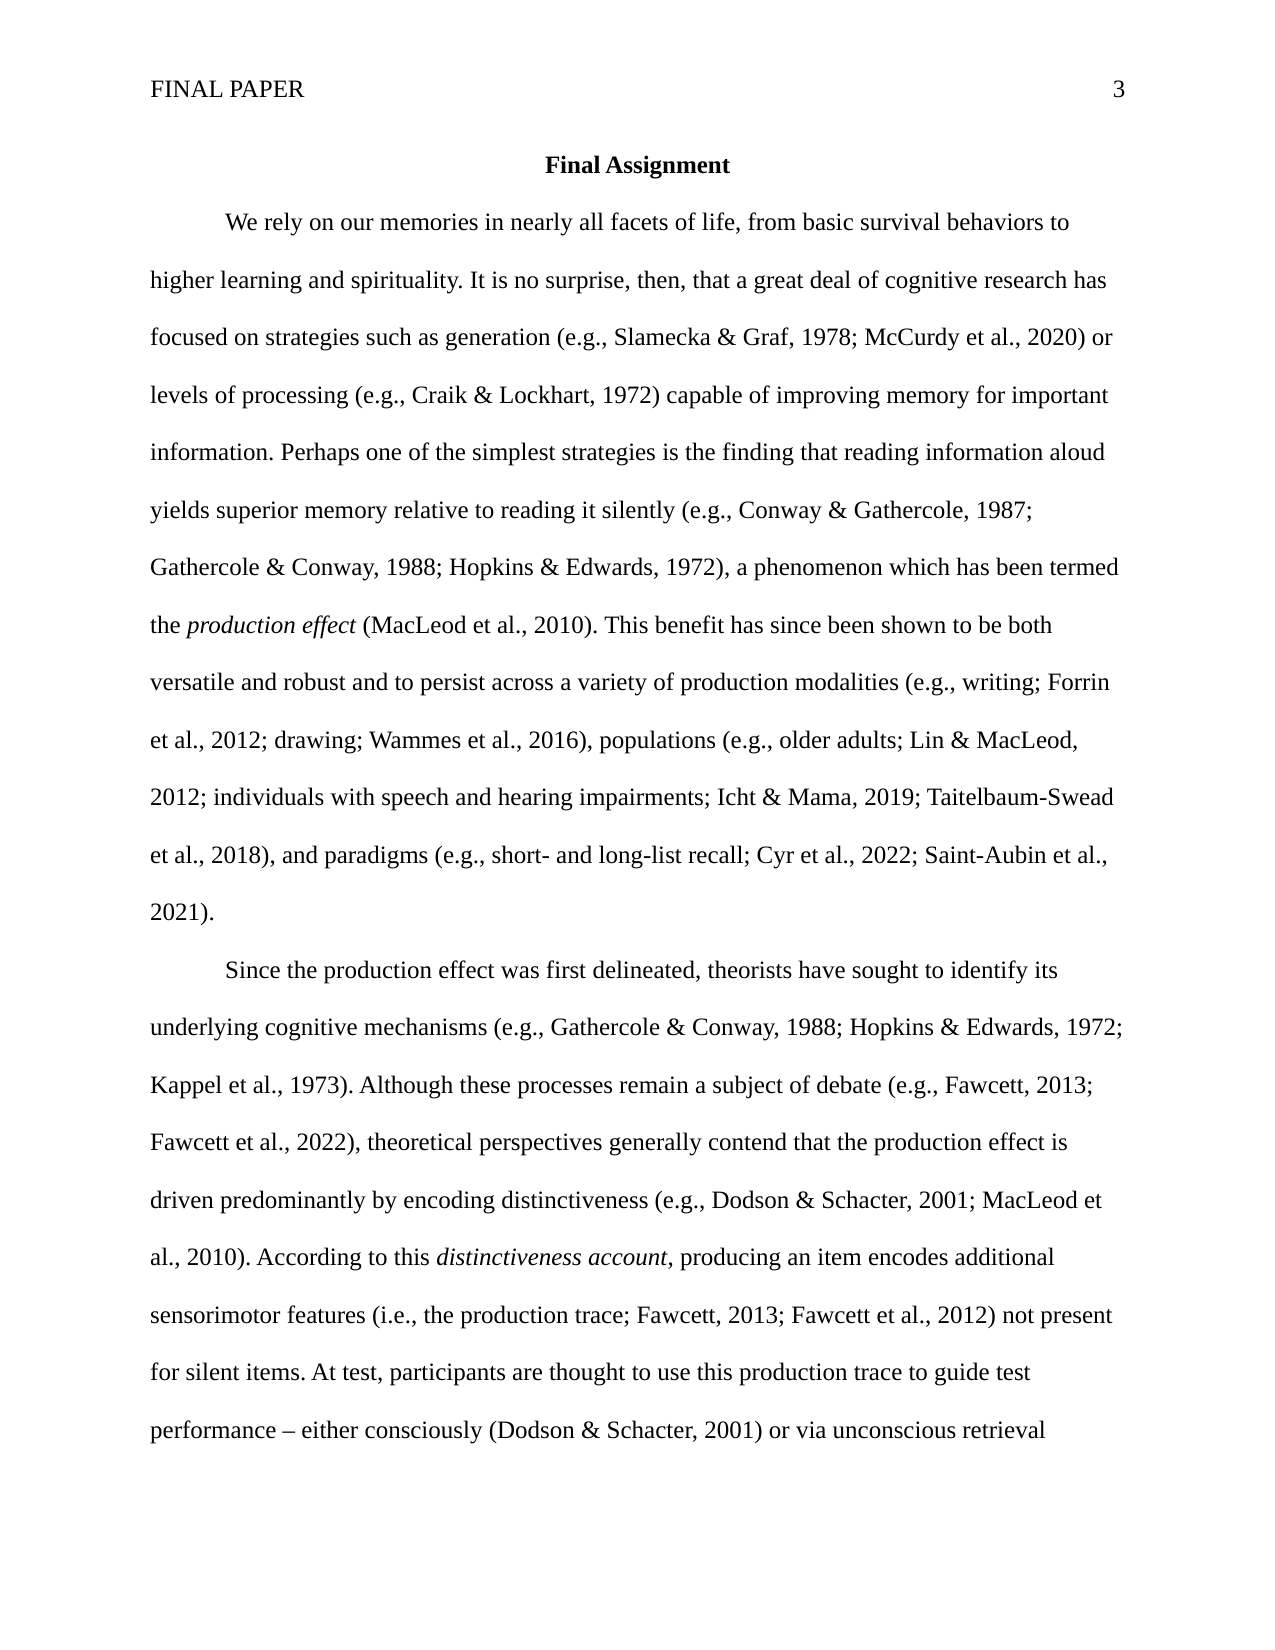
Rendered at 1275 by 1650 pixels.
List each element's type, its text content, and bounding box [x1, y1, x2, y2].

text We rely on our memories in nearly all facets of life, from basic survival behaviors to higher learning and spirituality. It is no surprise, then, that a great deal of cognitive research has focused on strategies such as generation (e.g., Slamecka & Graf, 1978; McCurdy et al., 2020) or levels of processing (e.g., Craik & Lockhart, 1972) capable of improving memory for important information. Perhaps one of the simplest strategies is the finding that reading information aloud yields superior memory relative to reading it silently (e.g., Conway & Gathercole, 1987; Gathercole & Conway, 1988; Hopkins & Edwards, 1972), a phenomenon which has been termed the production effect (MacLeod et al., 2010). This benefit has since been shown to be both versatile and robust and to persist across a variety of production modalities (e.g., writing; Forrin et al., 2012; drawing; Wammes et al., 2016), populations (e.g., older adults; Lin & MacLeod, 2012; individuals with speech and hearing impairments; Icht & Mama, 2019; Taitelbaum-Swead et al., 2018), and paradigms (e.g., short- and long-list recall; Cyr et al., 2022; Saint-Aubin et al., 2021). [150, 207, 1125, 926]
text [150, 955, 1125, 1444]
text Final Assignment [150, 150, 1125, 179]
